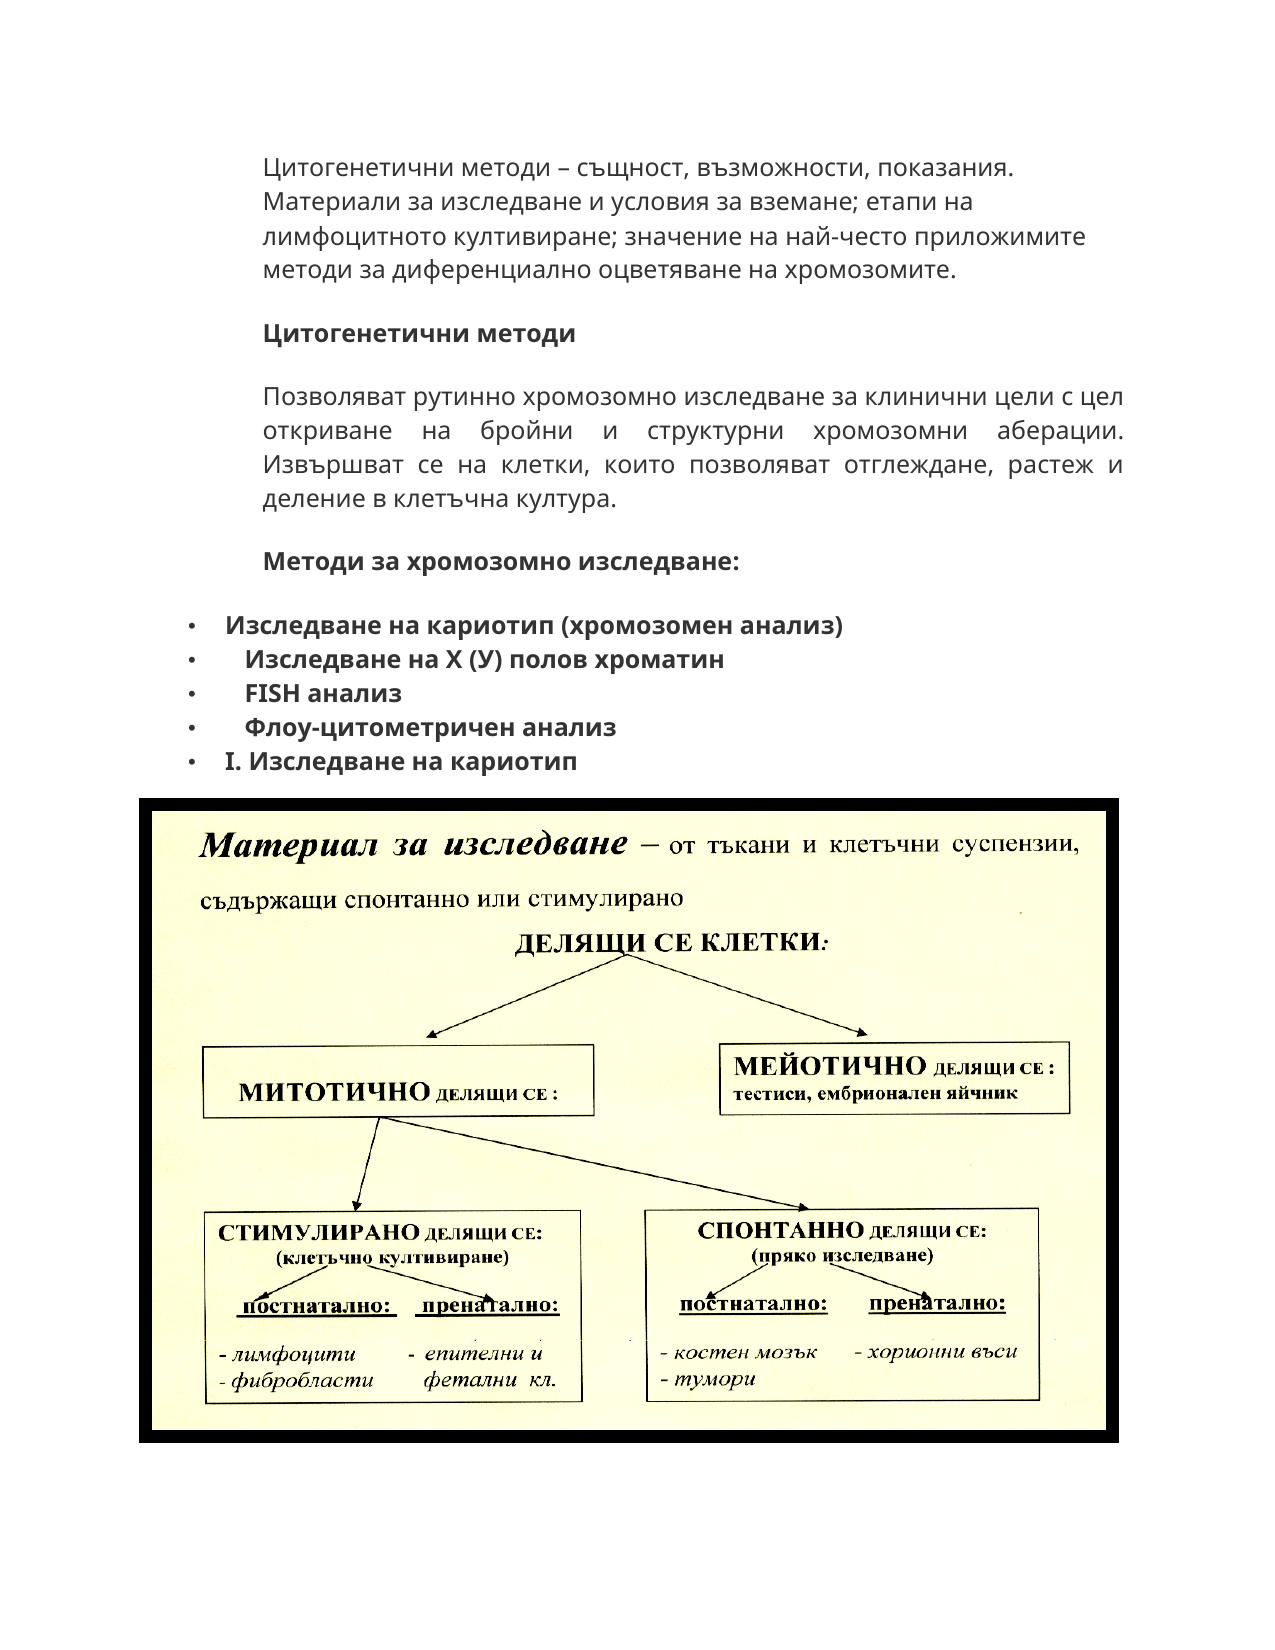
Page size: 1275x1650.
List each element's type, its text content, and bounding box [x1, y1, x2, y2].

text Позволяват рутинно хромозомно изследване за клинични цели с цел откриване на бройни и структурни хромозомни аберации. Извършват се на клетки, които позволяват отглеждане, растеж и деление в клетъчна култура. [262, 379, 1125, 515]
list Изследване на Х (У) полов хроматин [187, 641, 1125, 675]
text Цитогенетични методи [262, 315, 1125, 349]
list Флоу-цитометричен анализ [187, 709, 1125, 743]
text Методи за хромозомно изследване: [262, 544, 1125, 578]
list FISH анализ [187, 675, 1125, 709]
list Изследване на кариотип (хромозомен анализ) [187, 607, 1125, 641]
list I. Изследване на кариотип [187, 743, 1125, 778]
text Цитогенетични методи – същност, възможности, показания. Материали за изследване и условия за вземане; етапи на лимфоцитното култивиране; значение на най-често приложимите методи за диференциално оцветяване на хромозомите. [262, 150, 1125, 286]
